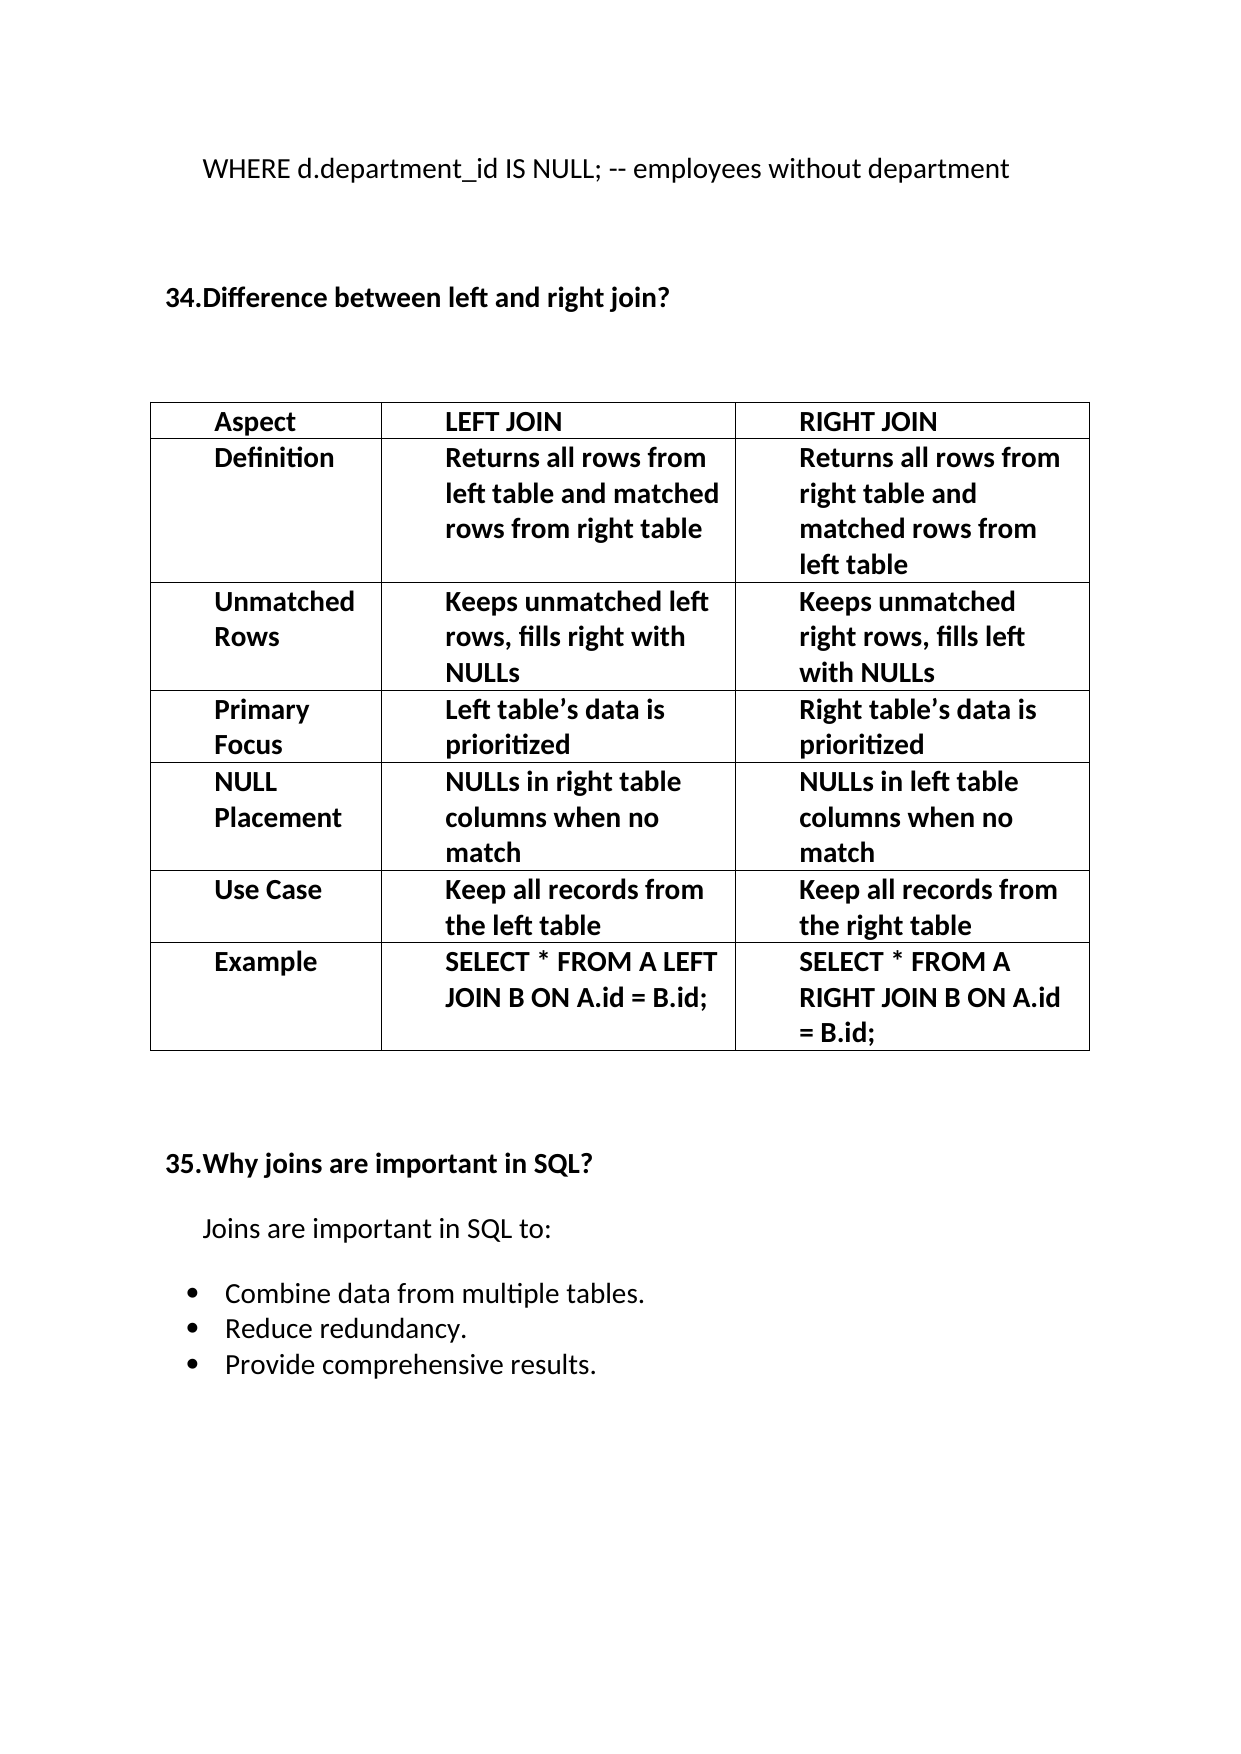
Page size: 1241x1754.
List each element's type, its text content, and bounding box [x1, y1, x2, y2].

table_header LEFT JOIN [382, 403, 735, 438]
table_cell SELECT * FROM A RIGHT JOIN B ON A.id = B.id; [736, 943, 1089, 1050]
table_cell Returns all rows from right table and matched rows from left table [736, 439, 1089, 582]
table_cell Left table’s data is prioritized [382, 691, 735, 762]
list Why joins are important in SQL? [165, 1145, 1090, 1181]
table_cell Keeps unmatched right rows, fills left with NULLs [736, 583, 1089, 690]
table_cell Primary Focus [151, 691, 381, 762]
table_cell Returns all rows from left table and matched rows from right table [382, 439, 735, 582]
table_cell Definition [151, 439, 381, 582]
table_cell Keep all records from the right table [736, 871, 1089, 942]
table_cell Keep all records from the left table [382, 871, 735, 942]
text Joins are important in SQL to: [202, 1210, 1090, 1246]
table_cell Example [151, 943, 381, 1050]
list Provide comprehensive results. [187, 1346, 1090, 1382]
list Difference between left and right join? [165, 279, 1090, 315]
table_cell SELECT * FROM A LEFT JOIN B ON A.id = B.id; [382, 943, 735, 1050]
table_header Aspect [151, 403, 381, 438]
list Reduce redundancy. [187, 1310, 1090, 1346]
table_header RIGHT JOIN [736, 403, 1089, 438]
table_cell Right table’s data is prioritized [736, 691, 1089, 762]
text WHERE d.department_id IS NULL; -- employees without department [202, 150, 1090, 186]
table_cell NULL Placement [151, 763, 381, 870]
table_cell NULLs in left table columns when no match [736, 763, 1089, 870]
list Combine data from multiple tables. [187, 1275, 1090, 1310]
table_cell Use Case [151, 871, 381, 942]
table_cell Keeps unmatched left rows, fills right with NULLs [382, 583, 735, 690]
table_cell NULLs in right table columns when no match [382, 763, 735, 870]
table_cell Unmatched Rows [151, 583, 381, 690]
